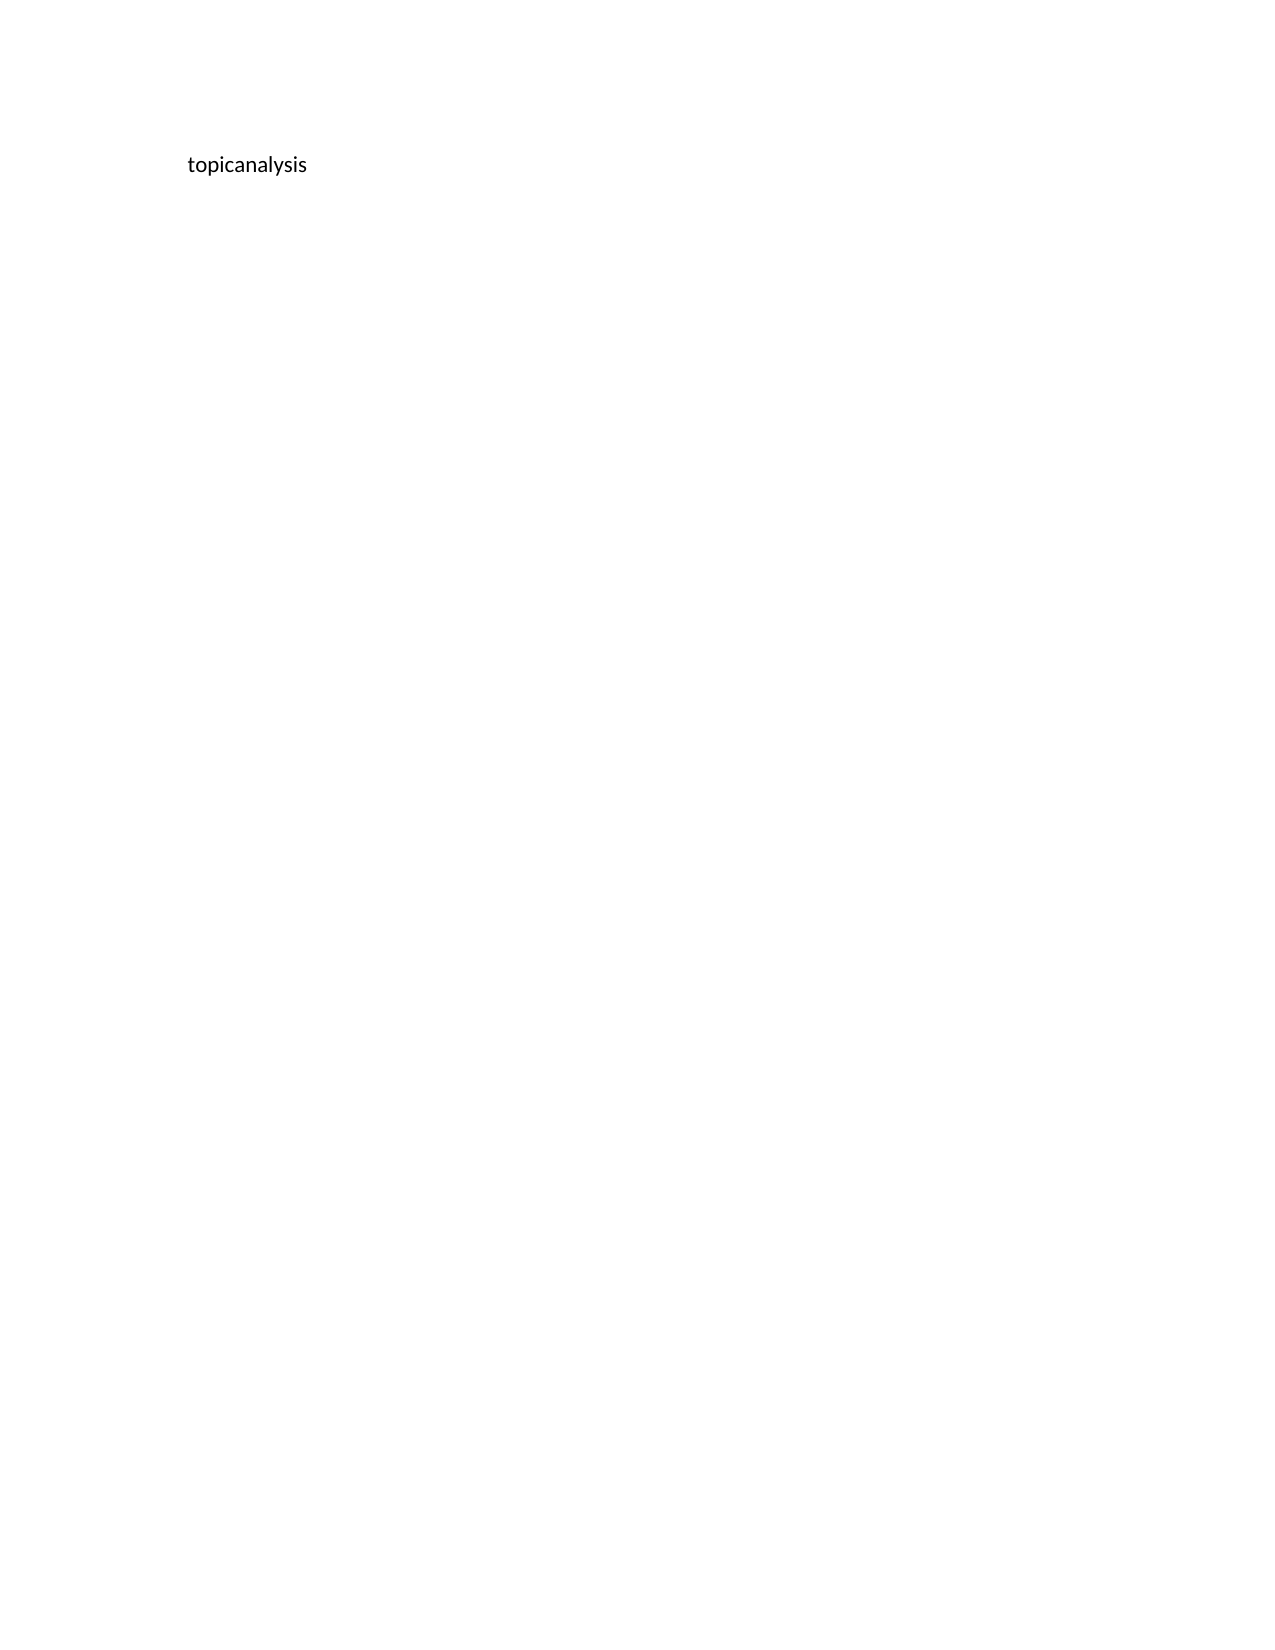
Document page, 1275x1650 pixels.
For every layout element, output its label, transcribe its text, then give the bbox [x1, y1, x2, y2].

text topicanalysis [187, 150, 1087, 178]
